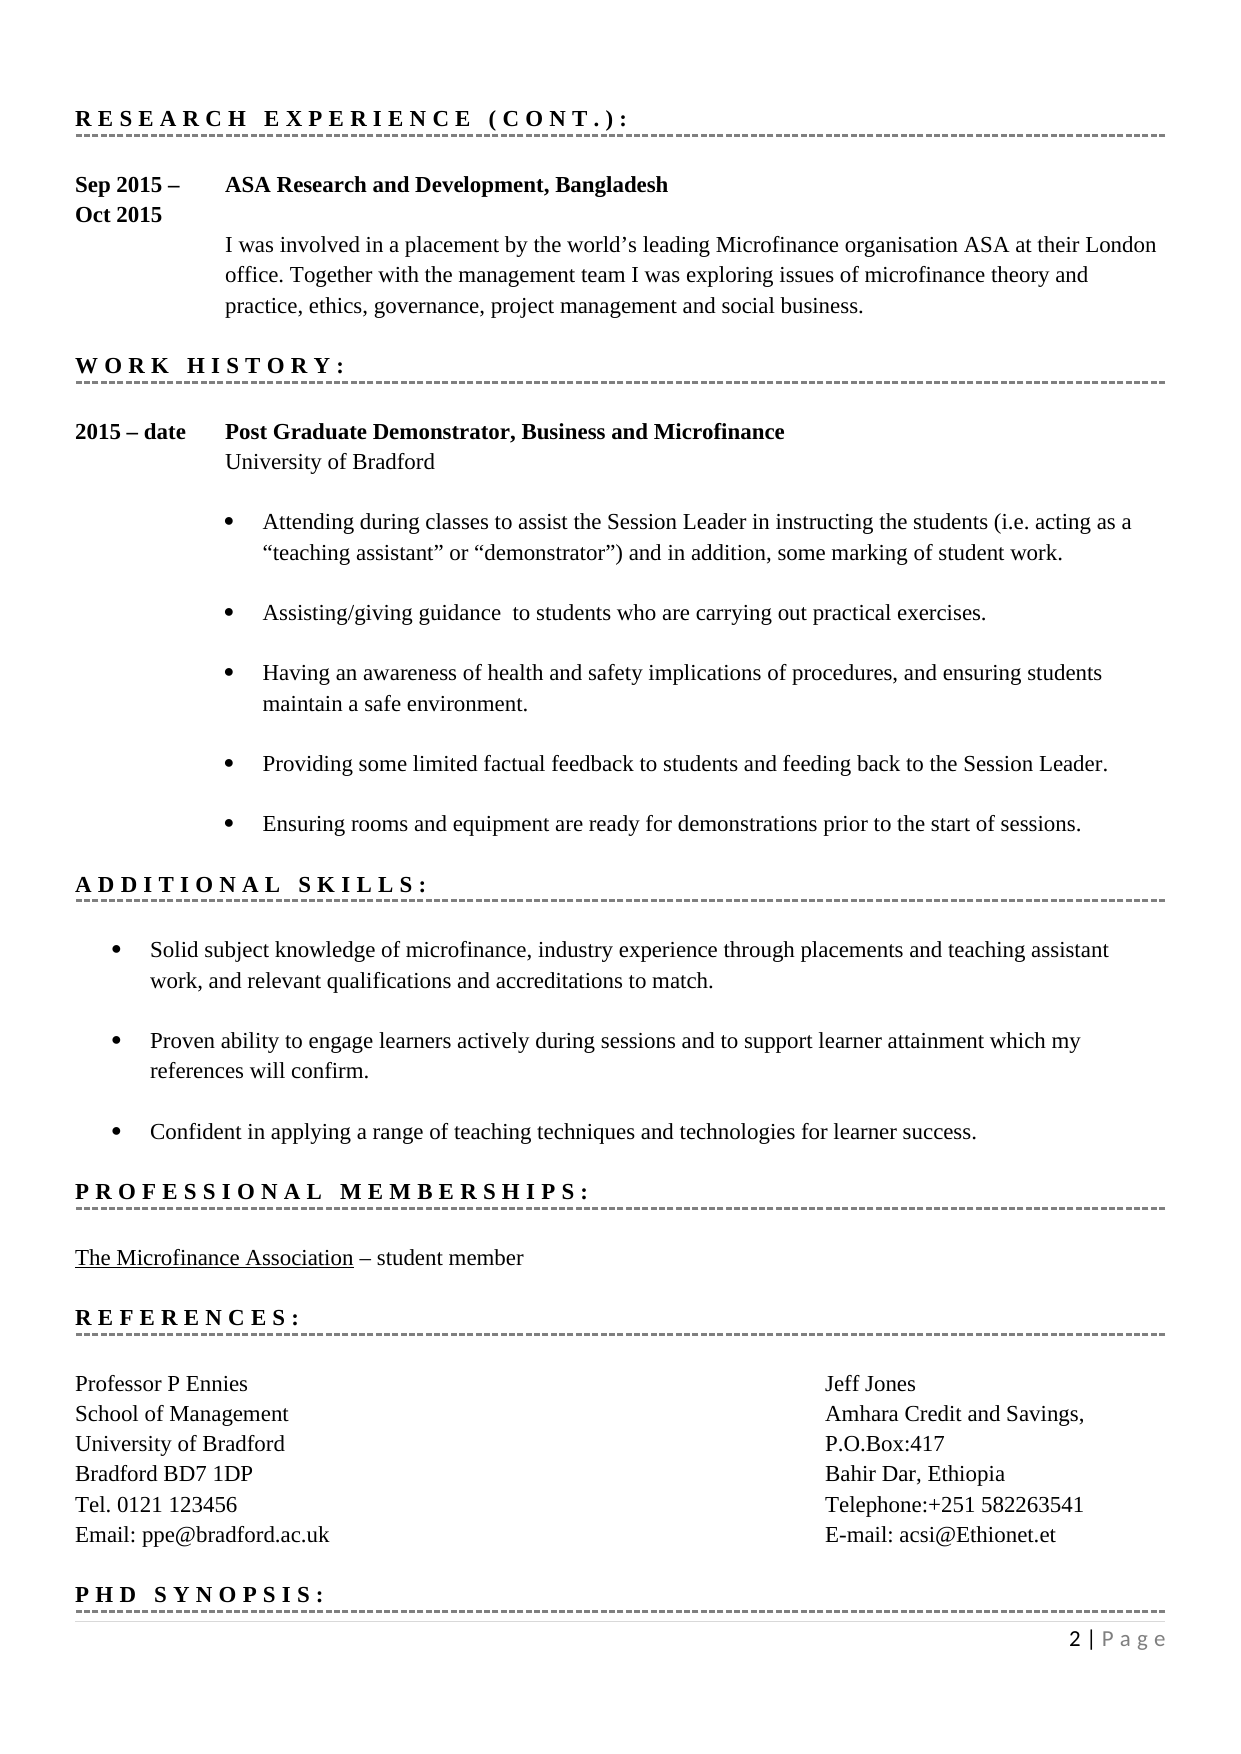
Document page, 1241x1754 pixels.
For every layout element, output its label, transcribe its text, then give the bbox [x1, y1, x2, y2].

list Assisting/giving guidance to students who are carrying out practical exercises. [225, 599, 1165, 625]
text 2015 – date Post Graduate Demonstrator, Business and Microfinance [75, 418, 1165, 444]
text University of Bradford P.O.Box:417 [75, 1430, 1165, 1457]
text Sep 2015 – ASA Research and Development, Bangladesh [75, 171, 1165, 197]
list Attending during classes to assist the Session Leader in instructing the students (i.e. acting as a “teaching assistant” or “demonstrator”) and in addition, some marking of student work. [225, 508, 1165, 565]
text work history: [75, 352, 1165, 384]
text Tel. 0121 123456 Telephone:+251 582263541 [75, 1491, 1165, 1517]
text references: [75, 1274, 1165, 1336]
text additional skills: [75, 871, 1165, 902]
text The Microfinance Association – student member [75, 1244, 1165, 1270]
list Solid subject knowledge of microfinance, industry experience through placements and teaching assistant work, and relevant qualifications and accreditations to match. [112, 936, 1165, 993]
list Providing some limited factual feedback to students and feeding back to the Session Leader. [225, 750, 1165, 776]
text I was involved in a placement by the world’s leading Microfinance organisation ASA at their London office. Together with the management team I was exploring issues of microfinance theory and practice, ethics, governance, project management and social business. [225, 231, 1165, 318]
text Email: ppe@bradford.ac.uk E-mail: acsi@Ethionet.et [75, 1521, 1165, 1547]
list Proven ability to engage learners actively during sessions and to support learner attainment which my references will confirm. https://www.cvtemplatemaster.com [112, 1027, 1165, 1084]
text professional memberships: [75, 1178, 1165, 1210]
text University of Bradford [150, 448, 1165, 474]
text phd synopsis: [75, 1581, 1165, 1613]
text Oct 2015 [75, 201, 1165, 227]
list Having an awareness of health and safety implications of procedures, and ensuring students maintain a safe environment. [225, 659, 1165, 716]
text School of Management Amhara Credit and Savings, [75, 1400, 1165, 1426]
list Ensuring rooms and equipment are ready for demonstrations prior to the start of sessions. [225, 810, 1165, 837]
text Professor P Ennies Jeff Jones [75, 1370, 1165, 1396]
text Bradford BD7 1DP Bahir Dar, Ethiopia [75, 1460, 1165, 1487]
list Confident in applying a range of teaching techniques and technologies for learner success. [112, 1118, 1165, 1144]
text research experience (cont.): [75, 105, 1165, 137]
